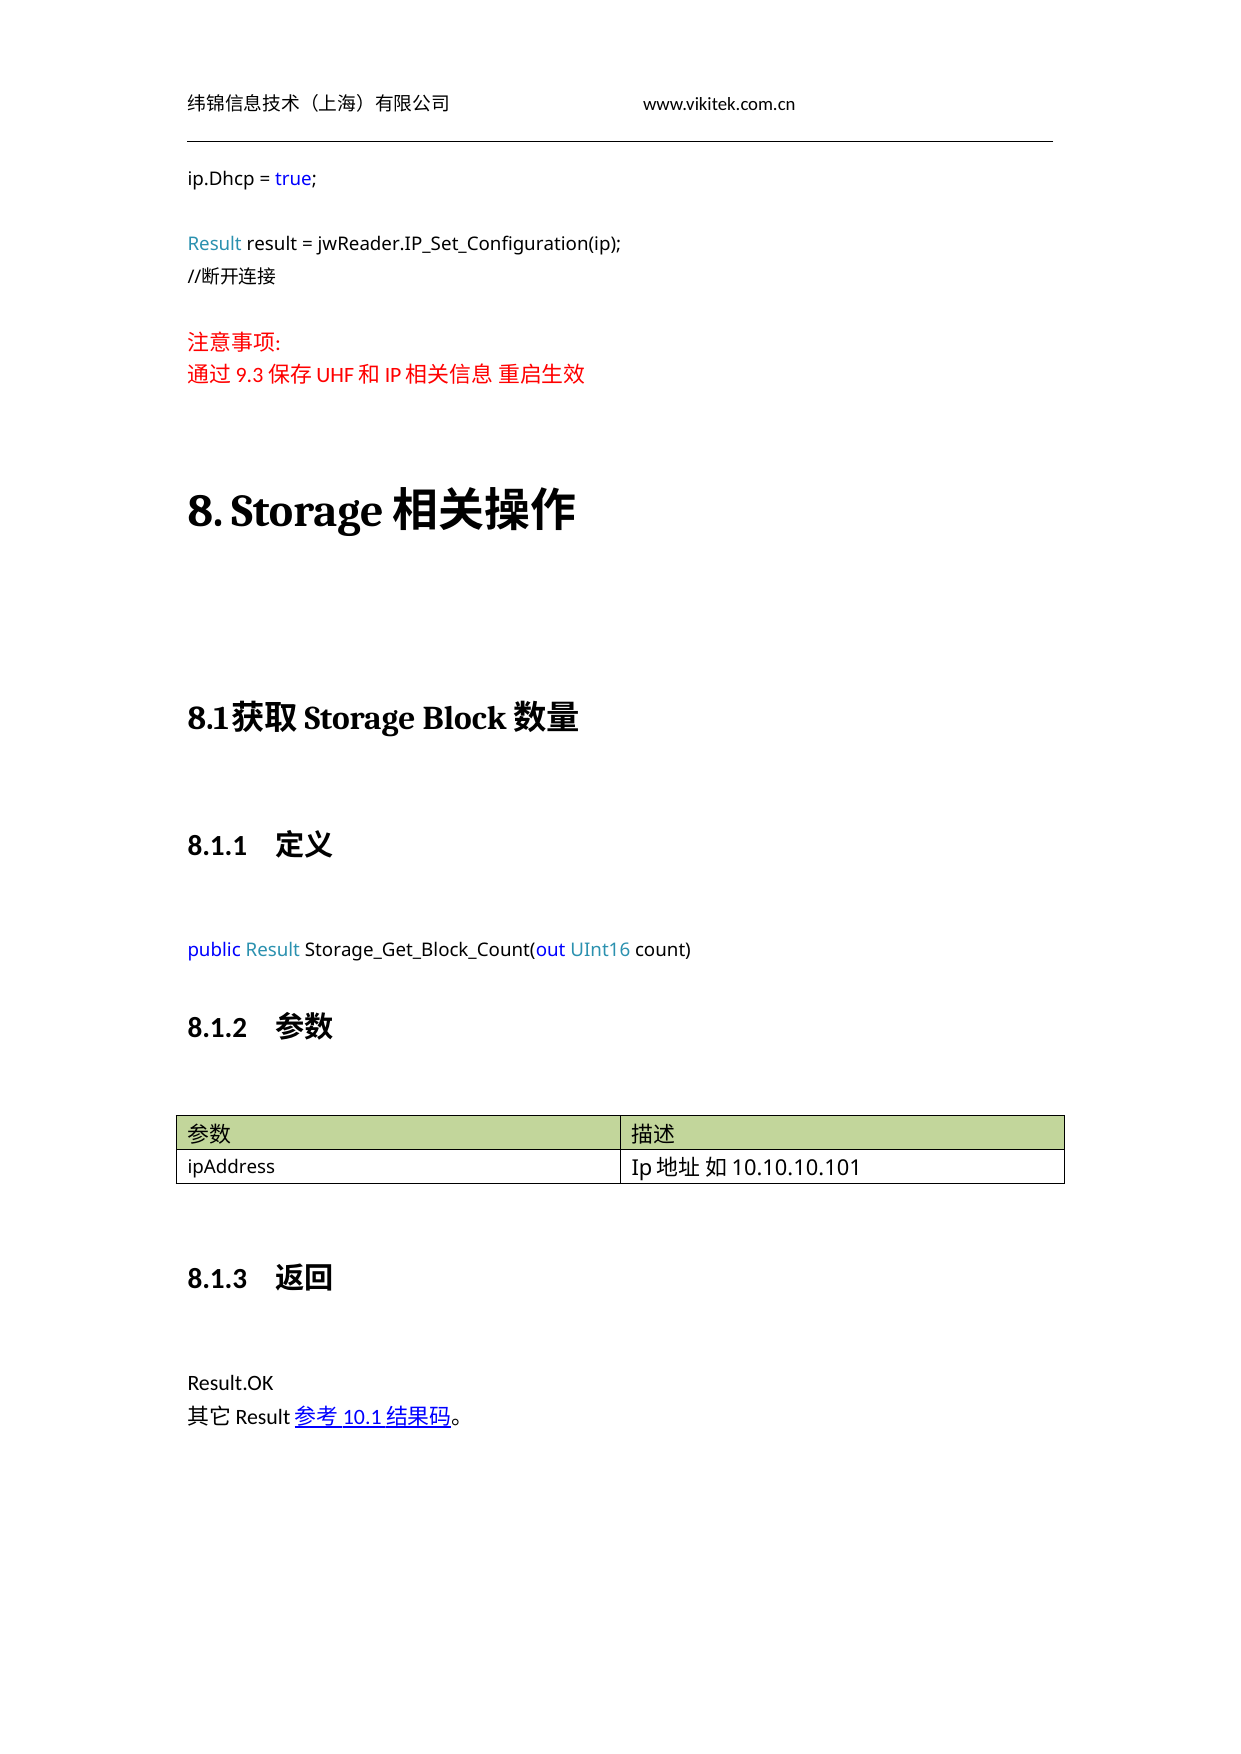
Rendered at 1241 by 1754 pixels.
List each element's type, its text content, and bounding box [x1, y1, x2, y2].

subtitle 获取Storage Block数量 [187, 683, 1053, 748]
subtitle Storage相关操作 [187, 457, 1053, 555]
text public Result Storage_Get_Block_Count(out UInt16 count) [187, 933, 1053, 965]
text //断开连接 [187, 259, 1053, 292]
subtitle 返回 [187, 1243, 1053, 1308]
table_header 描述 [621, 1116, 1064, 1149]
text ip.Dhcp = true; [187, 162, 1053, 194]
subtitle 参数 [187, 992, 1053, 1057]
text Result.OK [187, 1366, 1053, 1398]
text 注意事项: [187, 324, 1053, 357]
table_cell ipAddress [177, 1150, 620, 1182]
text 通过9.3 保存UHF和IP相关信息 重启生效 [187, 357, 1053, 389]
text Result result = jwReader.IP_Set_Configuration(ip); [187, 227, 1053, 259]
subtitle 定义 [187, 810, 1053, 875]
table_header 参数 [177, 1116, 620, 1149]
table_cell Ip地址 如10.10.10.101 [621, 1150, 1064, 1182]
text 其它Result参考10.1结果码。 [187, 1398, 1053, 1431]
